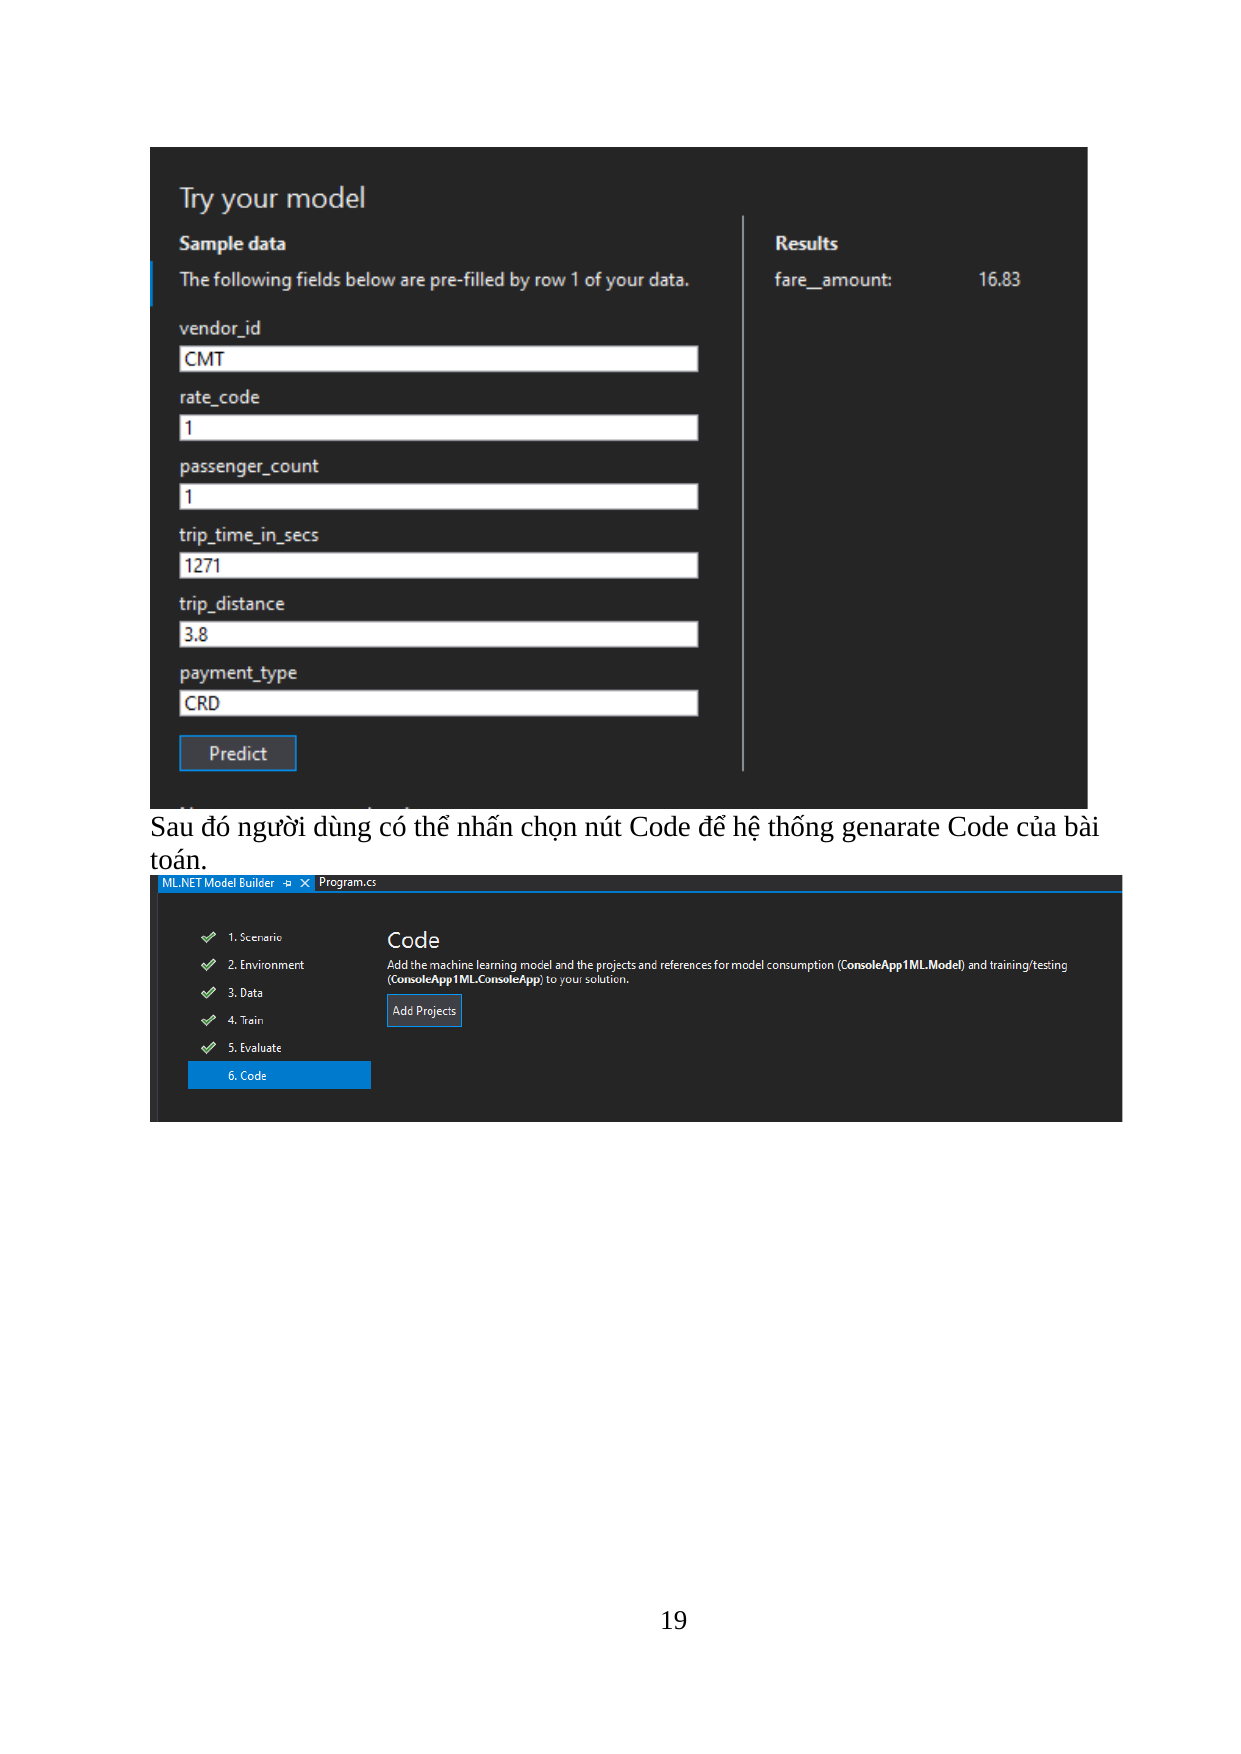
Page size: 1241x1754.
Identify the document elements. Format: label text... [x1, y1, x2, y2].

picture [150, 875, 1123, 1122]
picture [150, 147, 1088, 809]
text Sau đó người dùng có thể nhấn chọn nút Code để hệ thống genarate Code của bài toán. [150, 809, 1122, 875]
